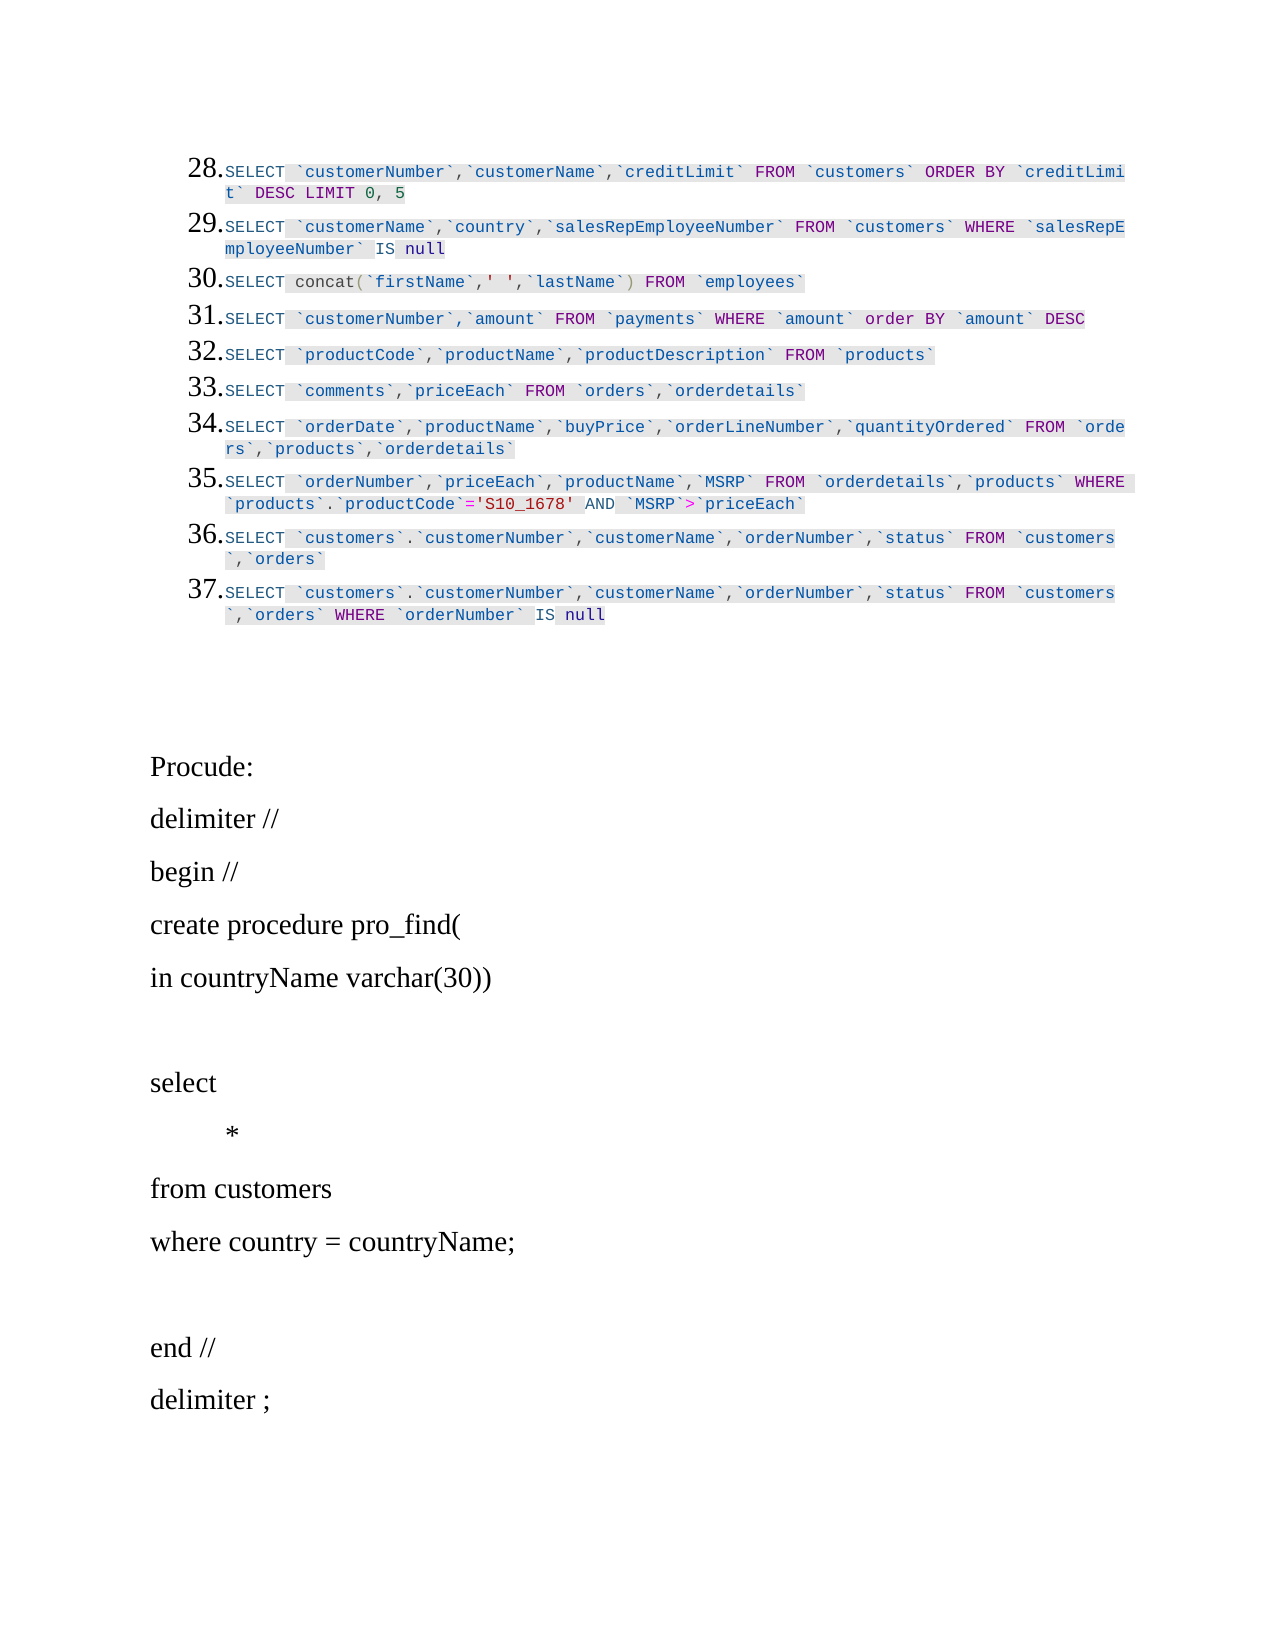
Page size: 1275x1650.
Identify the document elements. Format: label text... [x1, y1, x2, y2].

list SELECT `customers`.`customerNumber`,`customerName`,`orderNumber`,`status` FROM `customers`,`orders` [187, 516, 1125, 570]
list SELECT `customerName`,`country`,`salesRepEmployeeNumber` FROM `customers` WHERE `salesRepEmployeeNumber` IS null [187, 205, 1125, 259]
text end // [150, 1330, 1125, 1363]
text select [150, 1066, 1125, 1099]
text delimiter // [150, 802, 1125, 835]
list SELECT concat(`firstName`,' ',`lastName`) FROM `employees` [187, 261, 1125, 294]
text begin // [150, 854, 1125, 888]
text delimiter ; [150, 1382, 1125, 1416]
list SELECT `customerNumber`,`amount` FROM `payments` WHERE `amount` order BY `amount` DESC [187, 297, 1125, 330]
text from customers [150, 1171, 1125, 1205]
text in countryName varchar(30)) [150, 960, 1125, 993]
list SELECT `orderNumber`,`priceEach`,`productName`,`MSRP` FROM `orderdetails`,`products` WHERE `products`.`productCode`='S10_1678' AND `MSRP`>`priceEach` [187, 461, 1125, 514]
list SELECT `orderDate`,`productName`,`buyPrice`,`orderLineNumber`,`quantityOrdered` FROM `orders`,`products`,`orderdetails` [187, 405, 1125, 459]
text * [150, 1118, 1125, 1152]
text Procude: [150, 749, 1125, 782]
list SELECT `comments`,`priceEach` FROM `orders`,`orderdetails` [187, 369, 1125, 403]
text where country = countryName; [150, 1224, 1125, 1258]
text create procedure pro_find( [150, 907, 1125, 941]
list SELECT `customerNumber`,`customerName`,`creditLimit` FROM `customers` ORDER BY `creditLimit` DESC LIMIT 0, 5 [187, 150, 1125, 204]
list SELECT `productCode`,`productName`,`productDescription` FROM `products` [187, 333, 1125, 366]
list SELECT `customers`.`customerNumber`,`customerName`,`orderNumber`,`status` FROM `customers`,`orders` WHERE `orderNumber` IS null [187, 571, 1125, 625]
